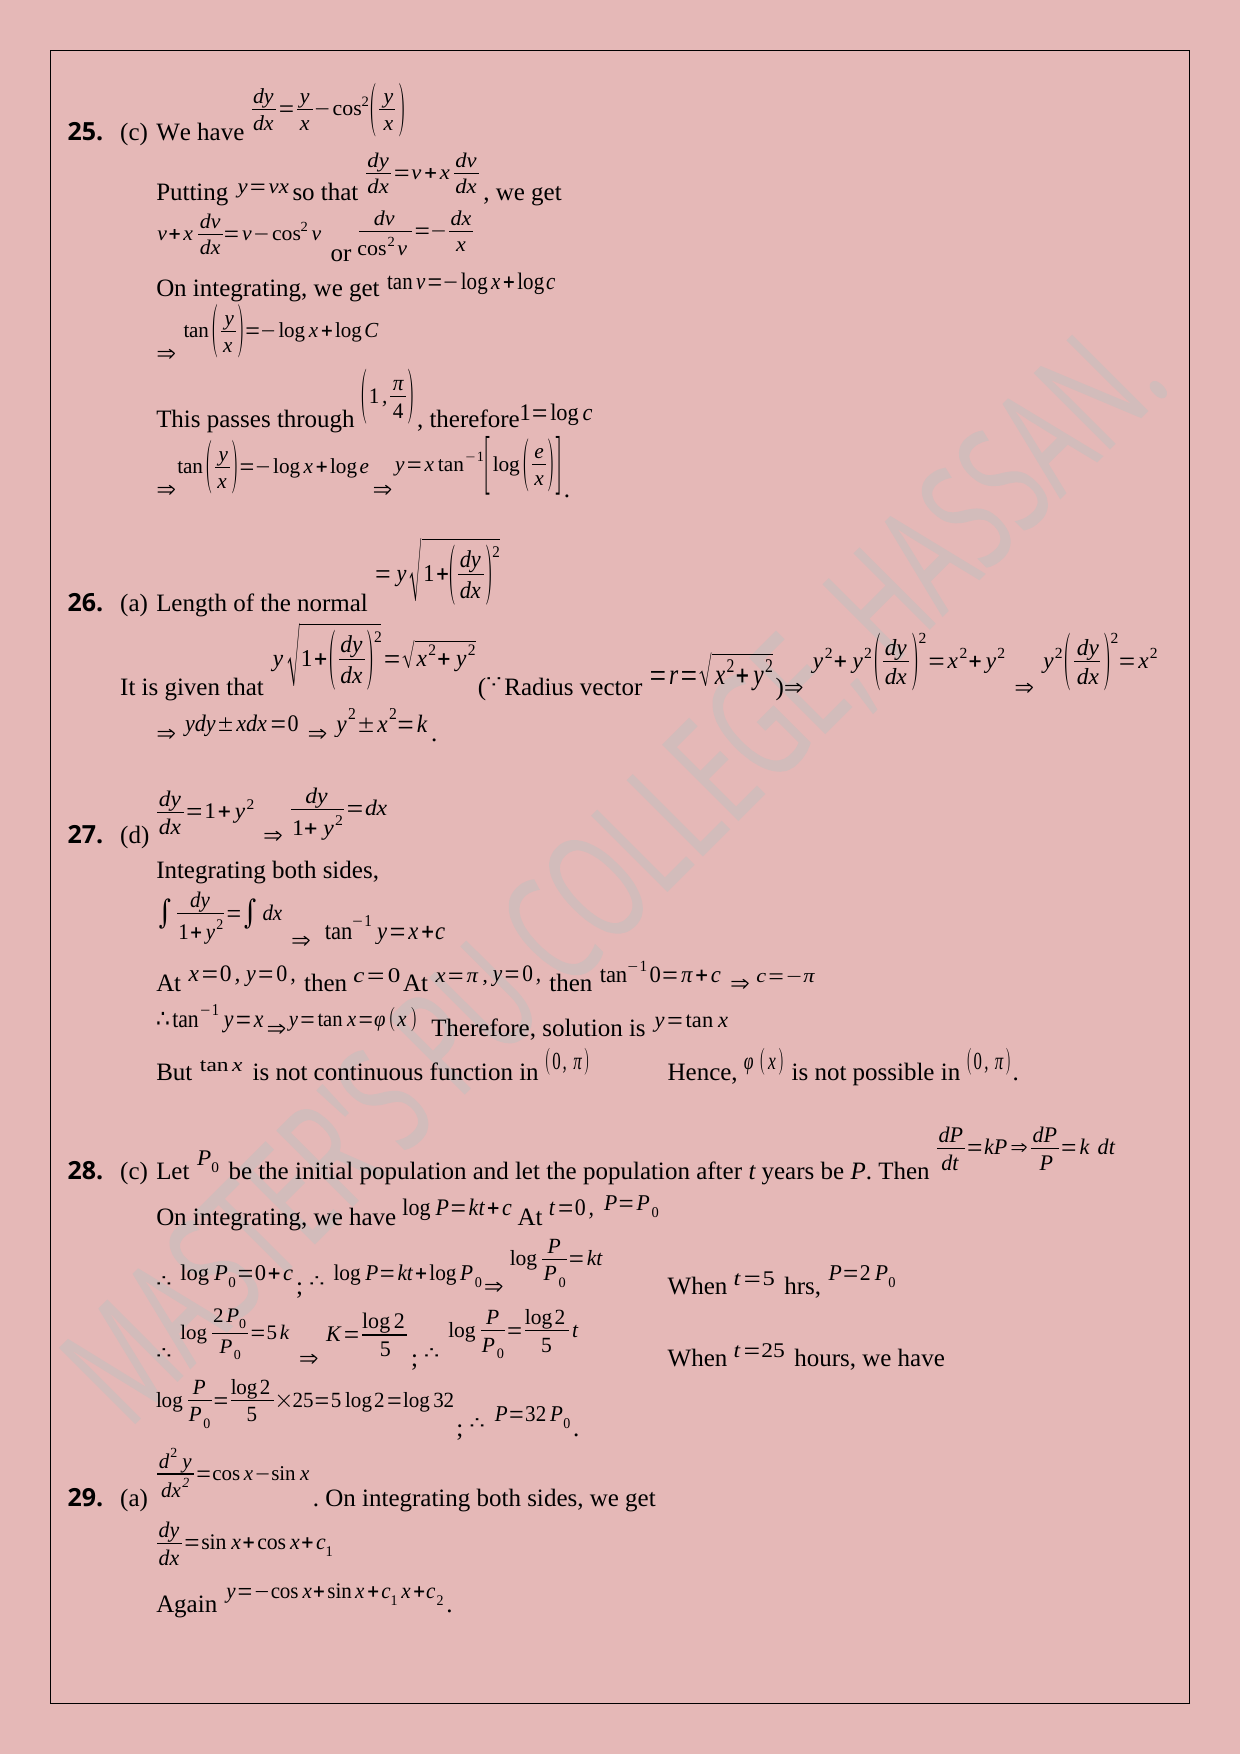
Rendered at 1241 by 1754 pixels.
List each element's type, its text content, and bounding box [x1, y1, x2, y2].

text ; . [120, 1376, 1173, 1441]
list (c) We have [67, 82, 1173, 147]
text Again . [67, 1579, 1173, 1618]
text This passes through , therefore [120, 368, 1173, 433]
text ; When hrs, [120, 1234, 1173, 1300]
text On integrating, we have At [120, 1191, 1173, 1230]
list (a) Length of the normal [67, 537, 1173, 618]
text Therefore, solution is [120, 1001, 1173, 1042]
list (a) . On integrating both sides, we get [67, 1446, 1173, 1513]
text It is given that (Radius vector ) [120, 622, 1173, 701]
list (c) Let be the initial population and let the population after t years be P. Then [67, 1123, 1173, 1187]
text On integrating, we get [120, 268, 1173, 302]
text ; When hours, we have [120, 1304, 1173, 1372]
text . [67, 435, 1173, 503]
text . [120, 705, 1173, 746]
text Putting so that , we get [120, 149, 1173, 205]
text or [120, 207, 1173, 267]
text At then At then [120, 958, 1173, 997]
list (d) [67, 783, 1173, 851]
text But is not continuous function in Hence, is not possible in . [120, 1046, 1173, 1086]
text Integrating both sides, [120, 855, 1173, 884]
